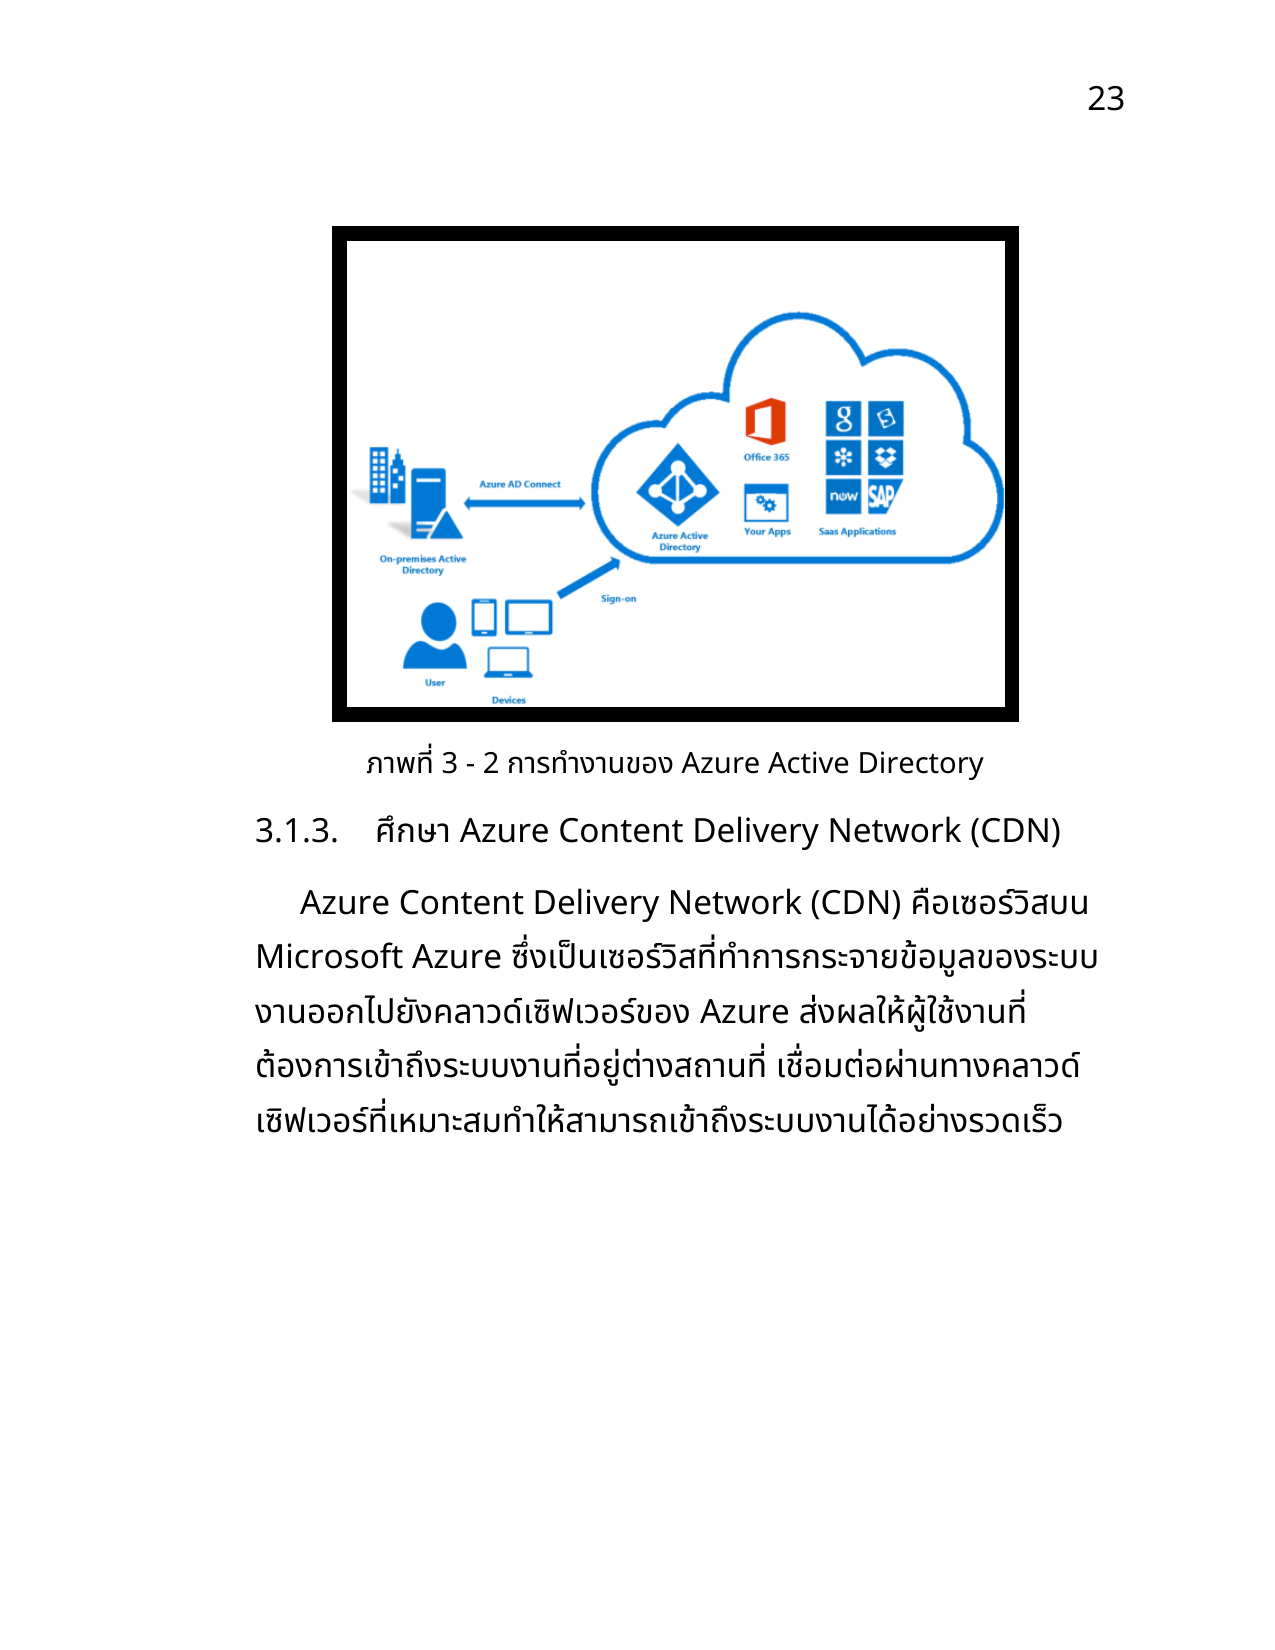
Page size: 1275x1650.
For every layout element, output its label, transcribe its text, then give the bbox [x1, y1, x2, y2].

text Azure Content Delivery Network (CDN) คือเซอร์วิสบน Microsoft Azure ซึ่งเป็นเซอร์วิสที่ทำการกระจายข้อมูลของระบบงานออกไปยังคลาวด์เซิฟเวอร์ของ Azure ส่งผลให้ผู้ใช้งานที่ต้องการเข้าถึงระบบงานที่อยู่ต่างสถานที่ เชื่อมต่อผ่านทางคลาวด์เซิฟเวอร์ที่เหมาะสมทำให้สามารถเข้าถึงระบบงานได้อย่างรวดเร็ว [255, 878, 1125, 1147]
picture [347, 241, 1005, 707]
text ภาพที่ 3 - 2 การทำงานของ Azure Active Directory [225, 742, 1125, 786]
list ศึกษา Azure Content Delivery Network (CDN) [255, 807, 1125, 858]
